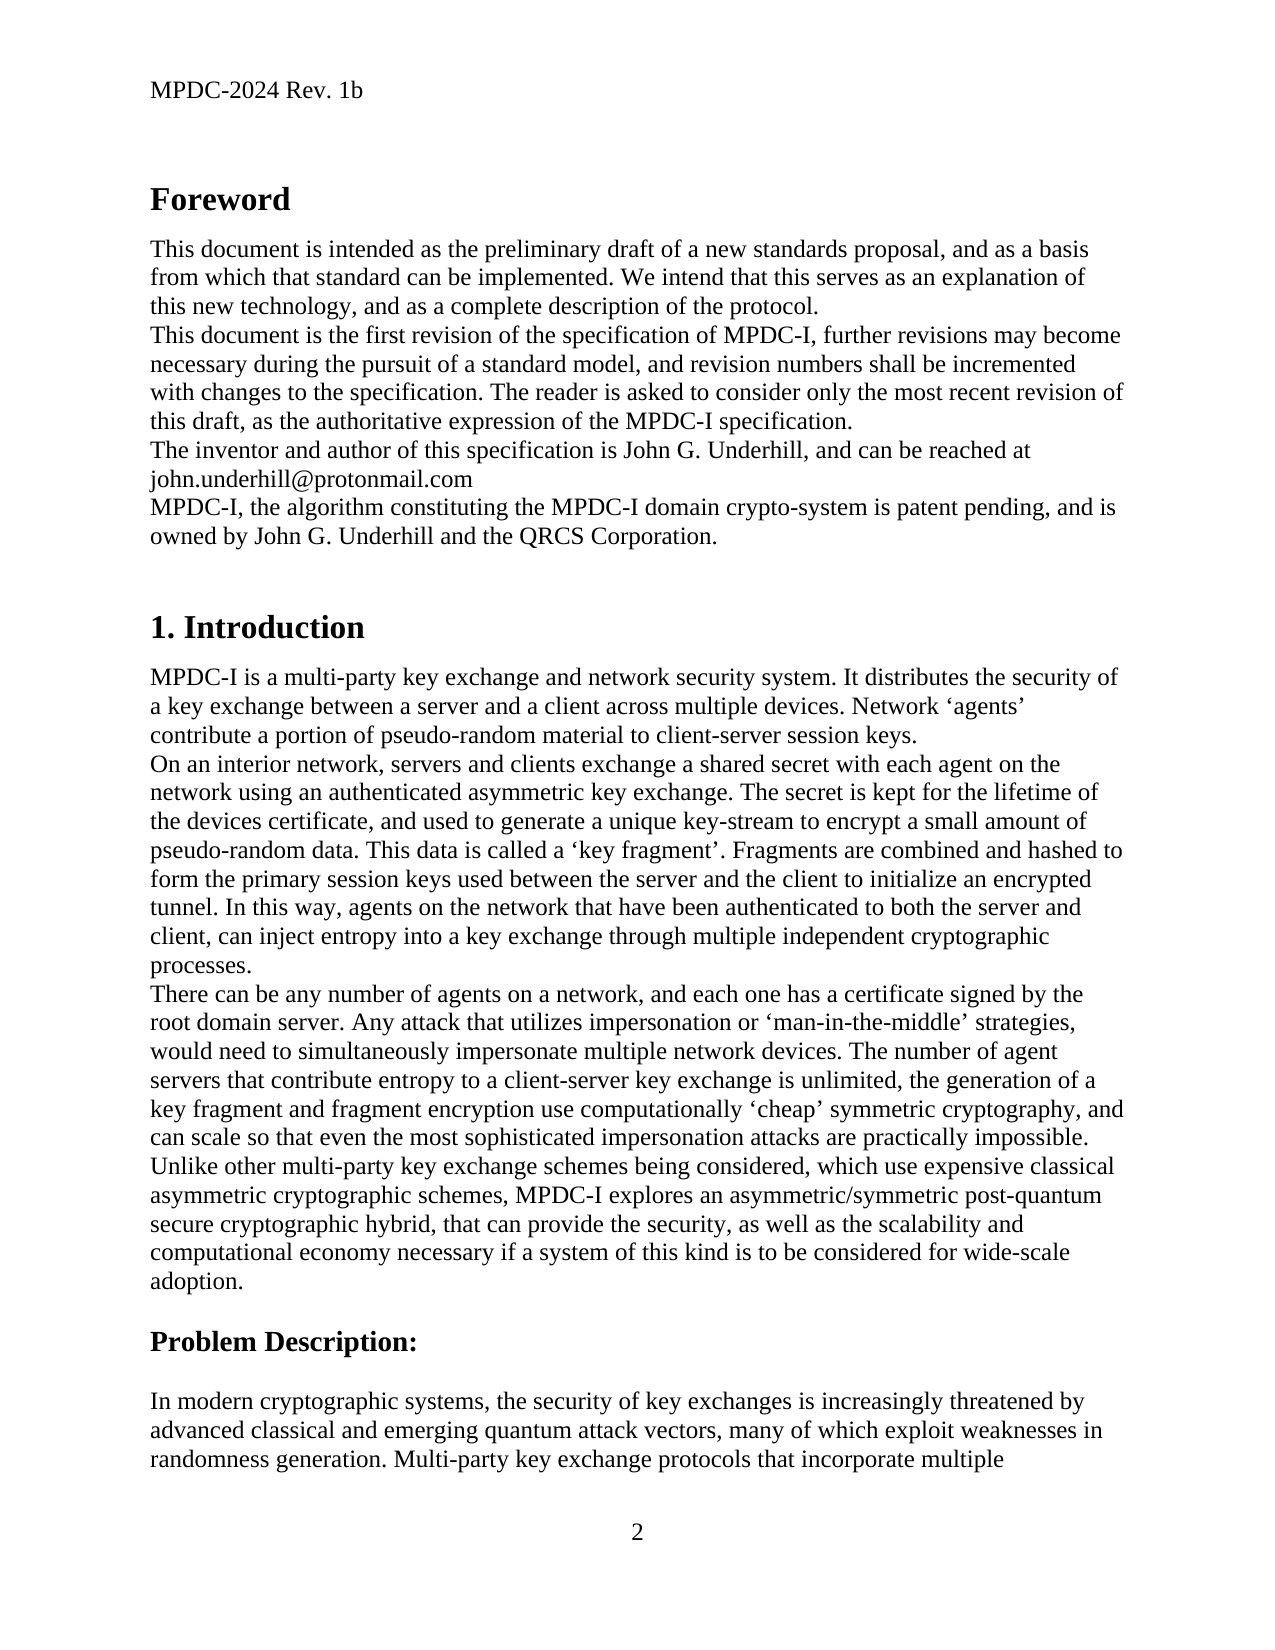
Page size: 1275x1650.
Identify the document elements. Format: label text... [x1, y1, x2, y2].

text MPDC-I, the algorithm constituting the MPDC-I domain crypto-system is patent pending, and is owned by John G. Underhill and the QRCS Corporation. [150, 492, 1125, 550]
text This document is intended as the preliminary draft of a new standards proposal, and as a basis from which that standard can be implemented. We intend that this serves as an explanation of this new technology, and as a complete description of the protocol. [150, 234, 1125, 320]
subtitle 1. Introduction [150, 607, 1125, 646]
text On an interior network, servers and clients exchange a shared secret with each agent on the network using an authenticated asymmetric key exchange. The secret is kept for the lifetime of the devices certificate, and used to generate a unique key-stream to encrypt a small amount of pseudo-random data. This data is called a ‘key fragment’. Fragments are combined and hashed to form the primary session keys used between the server and the client to initialize an encrypted tunnel. In this way, agents on the network that have been authenticated to both the server and client, can inject entropy into a key exchange through multiple independent cryptographic processes. [150, 749, 1125, 979]
text There can be any number of agents on a network, and each one has a certificate signed by the root domain server. Any attack that utilizes impersonation or ‘man-in-the-middle’ strategies, would need to simultaneously impersonate multiple network devices. The number of agent servers that contribute entropy to a client-server key exchange is unlimited, the generation of a key fragment and fragment encryption use computationally ‘cheap’ symmetric cryptography, and can scale so that even the most sophisticated impersonation attacks are practically impossible. [150, 979, 1125, 1151]
text Unlike other multi-party key exchange schemes being considered, which use expensive classical asymmetric cryptographic schemes, MPDC-I explores an asymmetric/symmetric post-quantum secure cryptographic hybrid, that can provide the security, as well as the scalability and computational economy necessary if a system of this kind is to be considered for wide-scale adoption. [150, 1151, 1125, 1295]
text The inventor and author of this specification is John G. Underhill, and can be reached at john.underhill@protonmail.com [150, 435, 1125, 492]
text Problem Description: [150, 1324, 1125, 1357]
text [150, 1386, 1125, 1473]
subtitle Foreword [150, 179, 1125, 217]
text This document is the first revision of the specification of MPDC-I, further revisions may become necessary during the pursuit of a standard model, and revision numbers shall be incremented with changes to the specification. The reader is asked to consider only the most recent revision of this draft, as the authoritative expression of the MPDC-I specification. [150, 320, 1125, 435]
text MPDC-I is a multi-party key exchange and network security system. It distributes the security of a key exchange between a server and a client across multiple devices. Network ‘agents’ contribute a portion of pseudo-random material to client-server session keys. [150, 662, 1125, 749]
